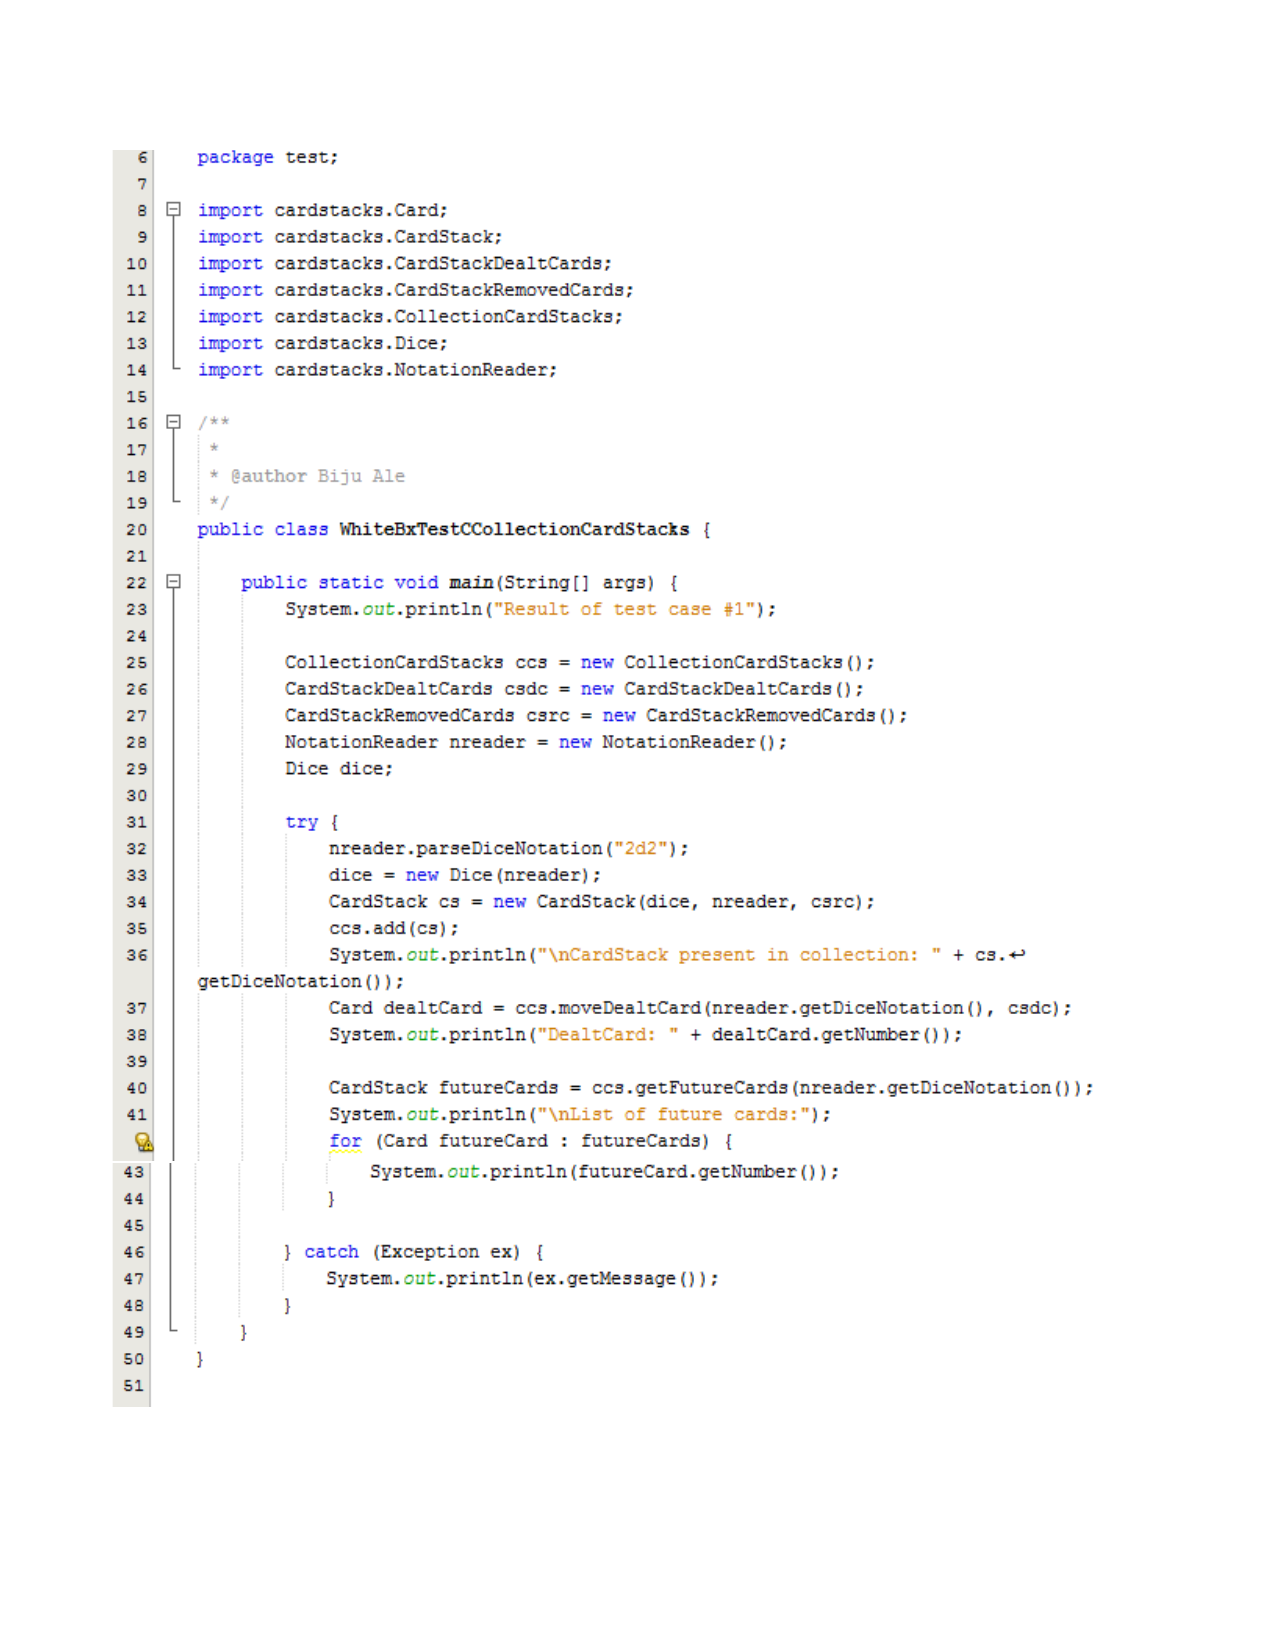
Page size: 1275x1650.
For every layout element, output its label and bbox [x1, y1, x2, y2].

picture [112, 150, 1158, 1161]
picture [112, 1163, 1154, 1407]
